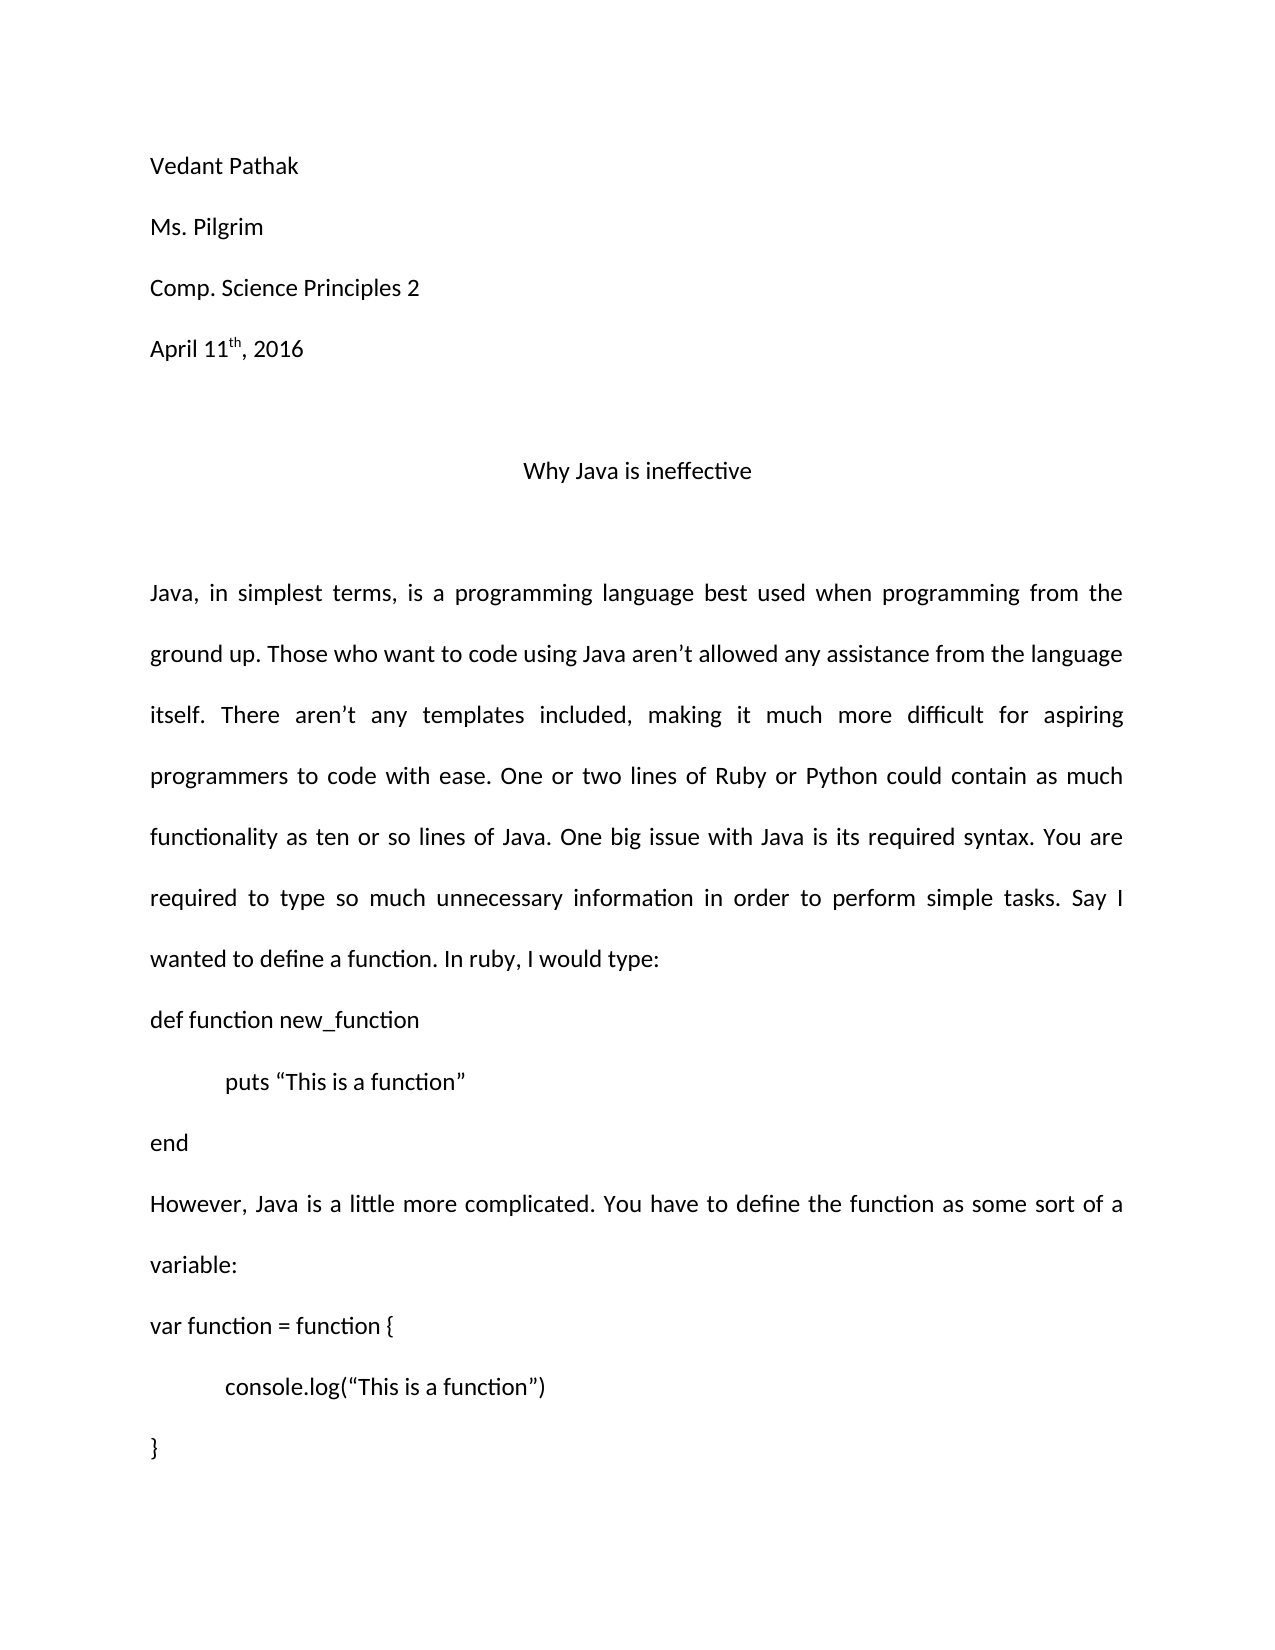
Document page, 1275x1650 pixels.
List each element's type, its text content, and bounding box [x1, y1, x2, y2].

text However, Java is a little more complicated. You have to define the function as some sort of a variable: [150, 1188, 1125, 1279]
text Java, in simplest terms, is a programming language best used when programming from the ground up. Those who want to code using Java aren’t allowed any assistance from the language itself. There aren’t any templates included, making it much more difficult for aspiring programmers to code with ease. One or two lines of Ruby or Python could contain as much functionality as ten or so lines of Java. One big issue with Java is its required syntax. You are required to type so much unnecessary information in order to perform simple tasks. Say I wanted to define a function. In ruby, I would type: [150, 577, 1125, 974]
text April 11th, 2016 [150, 333, 1125, 364]
text end [150, 1127, 1125, 1157]
text Vedant Pathak [150, 150, 1125, 181]
text Comp. Science Principles 2 [150, 272, 1125, 303]
text } [150, 1432, 1125, 1462]
text console.log(“This is a function”) [150, 1371, 1125, 1401]
text Ms. Pilgrim [150, 211, 1125, 242]
text var function = function { [150, 1310, 1125, 1340]
text def function new_function [150, 1004, 1125, 1035]
text Why Java is ineffective [150, 455, 1125, 486]
text puts “This is a function” [150, 1066, 1125, 1096]
